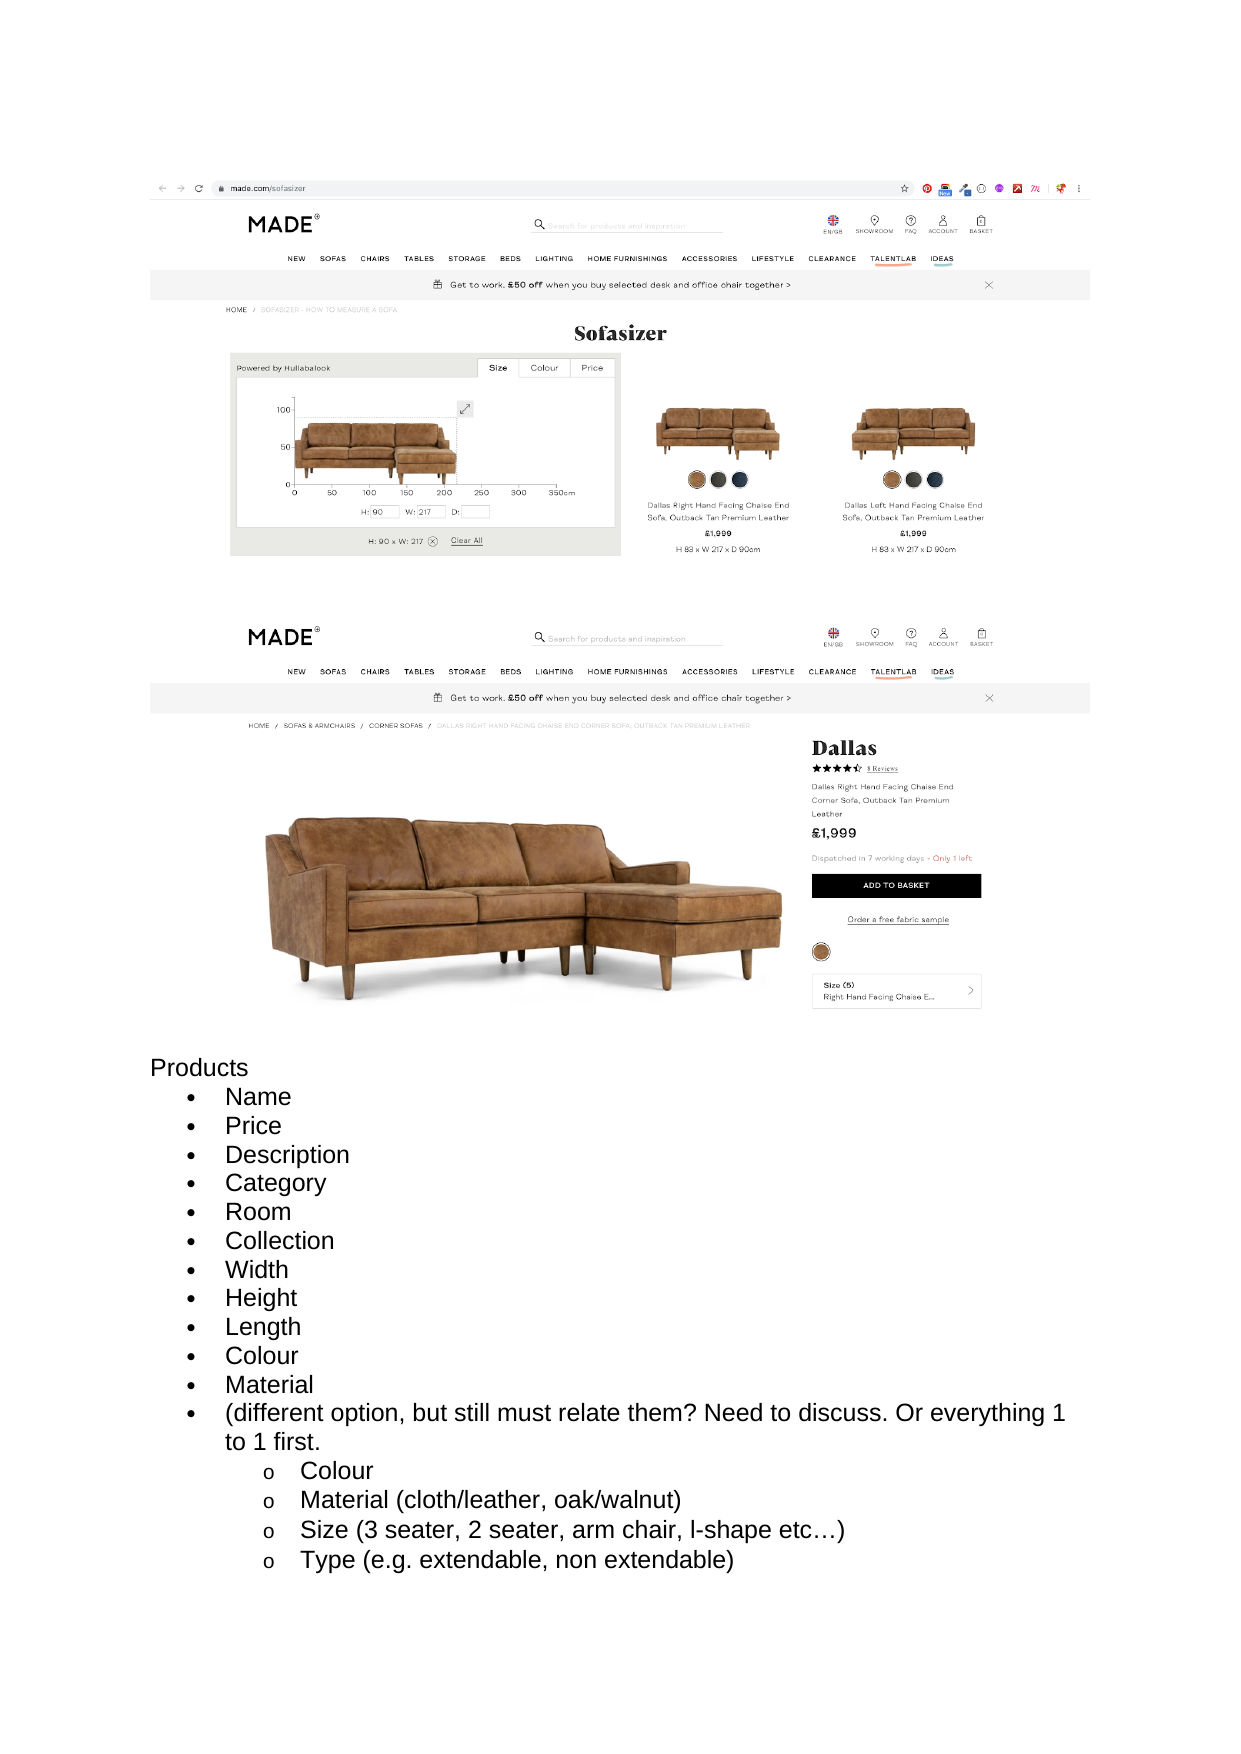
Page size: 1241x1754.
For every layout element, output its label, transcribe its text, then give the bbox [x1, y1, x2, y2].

list Collection [187, 1226, 1090, 1254]
list Colour [262, 1456, 1090, 1486]
list Material (cloth/leather, oak/walnut) [262, 1486, 1090, 1515]
list Size (3 seater, 2 seater, arm chair, l-shape etc…) [262, 1515, 1090, 1545]
list Room [187, 1197, 1090, 1226]
list Category [187, 1168, 1090, 1197]
list Colour [187, 1341, 1090, 1369]
picture [150, 178, 1091, 1025]
list Length [187, 1312, 1090, 1341]
list Height [187, 1283, 1090, 1312]
list Material [187, 1369, 1090, 1398]
list Type (e.g. extendable, non extendable) [262, 1545, 1090, 1574]
list Price [187, 1111, 1090, 1139]
text Products [150, 1053, 1090, 1082]
list Description [187, 1139, 1090, 1168]
list (different option, but still must relate them? Need to discuss. Or everything 1 to 1 first. [187, 1398, 1090, 1456]
list Width [187, 1254, 1090, 1283]
list Name [187, 1082, 1090, 1111]
